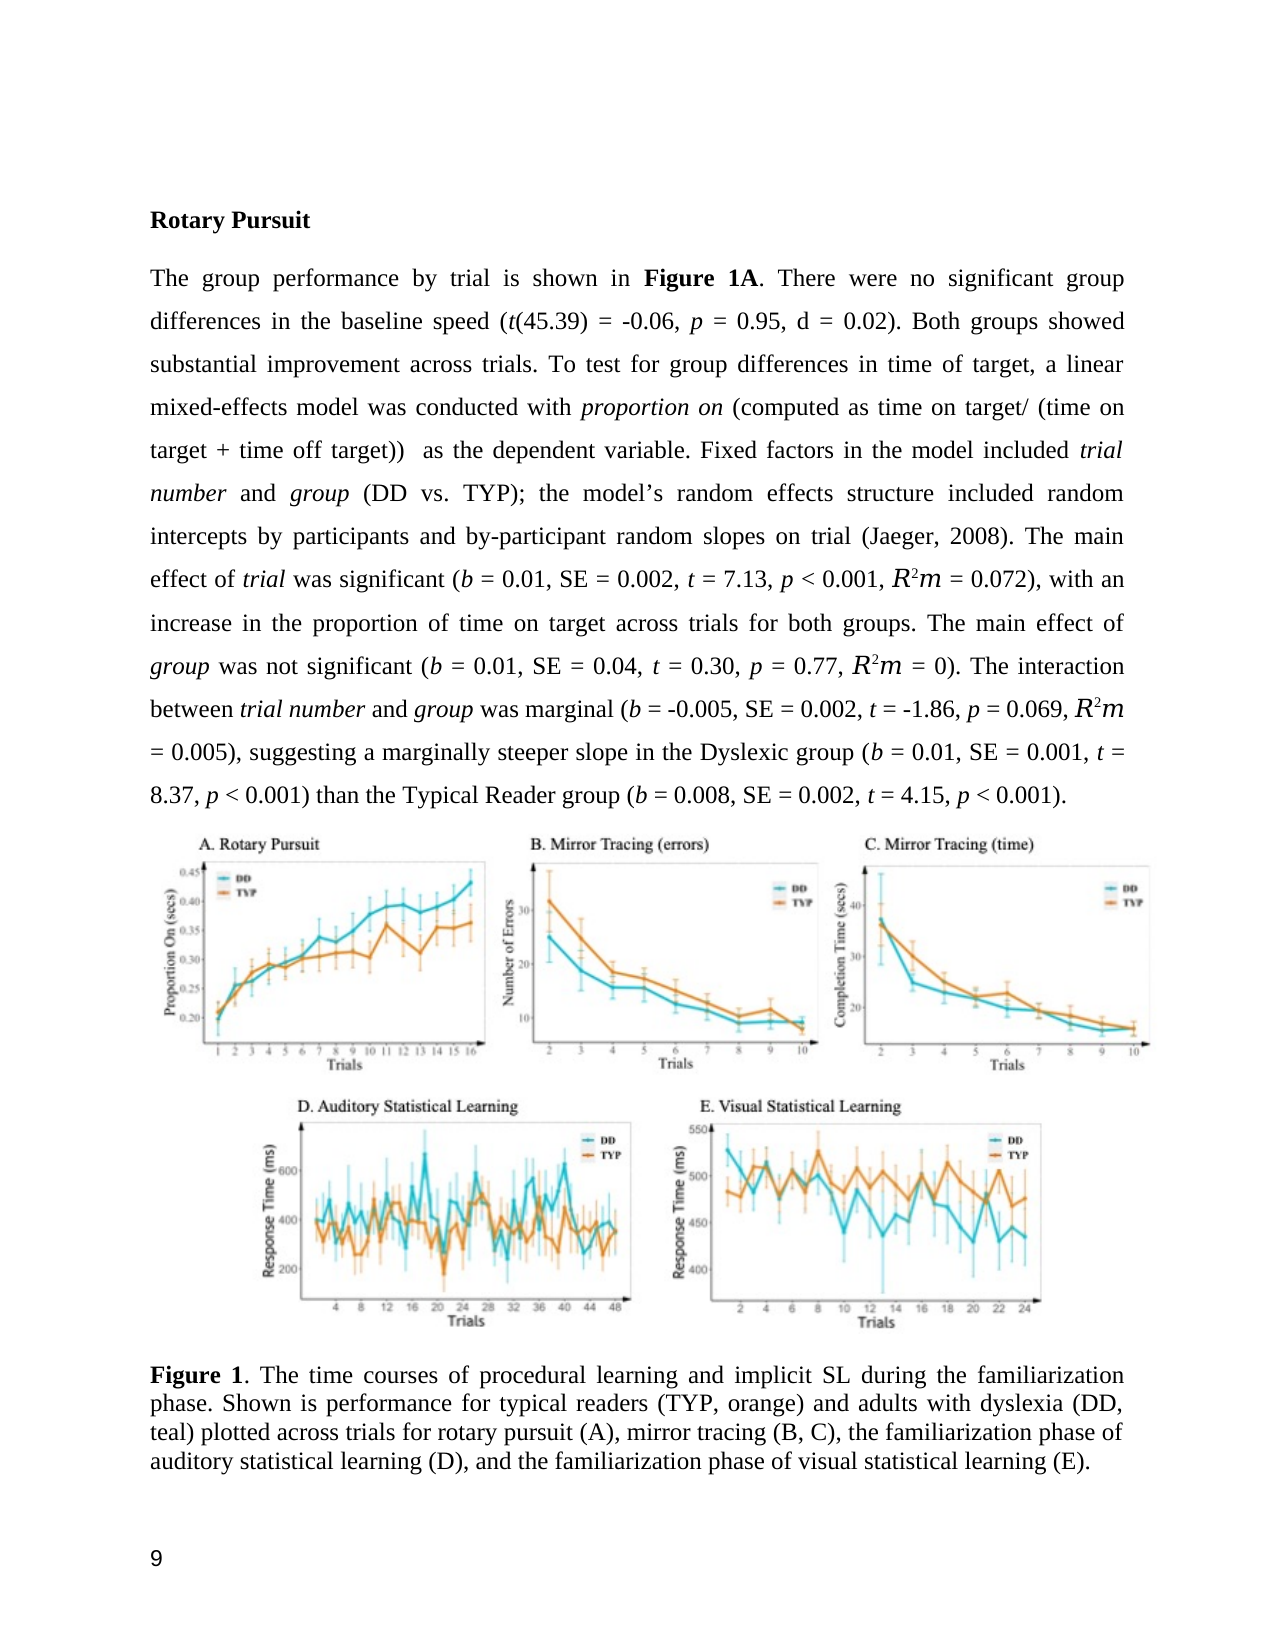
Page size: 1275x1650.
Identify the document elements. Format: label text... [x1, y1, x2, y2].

text The group performance by trial is shown in Figure 1A. There were no significant group differences in the baseline speed (t(45.39) = -0.06, p = 0.95, d = 0.02). Both groups showed substantial improvement across trials. To test for group differences in time of target, a linear mixed-effects model was conducted with proportion on (computed as time on target/ (time on target + time off target)) as the dependent variable. Fixed factors in the model included trial number and group (DD vs. TYP); the model’s random effects structure included random intercepts by participants and by-participant random slopes on trial (Jaeger, 2008). The main effect of trial was significant (b = 0.01, SE = 0.002, t = 7.13, p < 0.001, 𝑅2𝑚 = 0.072), with an increase in the proportion of time on target across trials for both groups. The main effect of group was not significant (b = 0.01, SE = 0.04, t = 0.30, p = 0.77, 𝑅2𝑚 = 0). The interaction between trial number and group was marginal (b = -0.005, SE = 0.002, t = -1.86, p = 0.069, 𝑅2𝑚 = 0.005), suggesting a marginally steeper slope in the Dyslexic group (b = 0.01, SE = 0.001, t = 8.37, p < 0.001) than the Typical Reader group (b = 0.008, SE = 0.002, t = 4.15, p < 0.001). [150, 263, 1125, 809]
text Rotary Pursuit [150, 205, 1125, 234]
text Figure 1. The time courses of procedural learning and implicit SL during the familiarization phase. Shown is performance for typical readers (TYP, orange) and adults with dyslexia (DD, teal) plotted across trials for rotary pursuit (A), mirror tracing (B, C), the familiarization phase of auditory statistical learning (D), and the familiarization phase of visual statistical learning (E). [150, 1360, 1125, 1475]
picture [150, 823, 1179, 1334]
